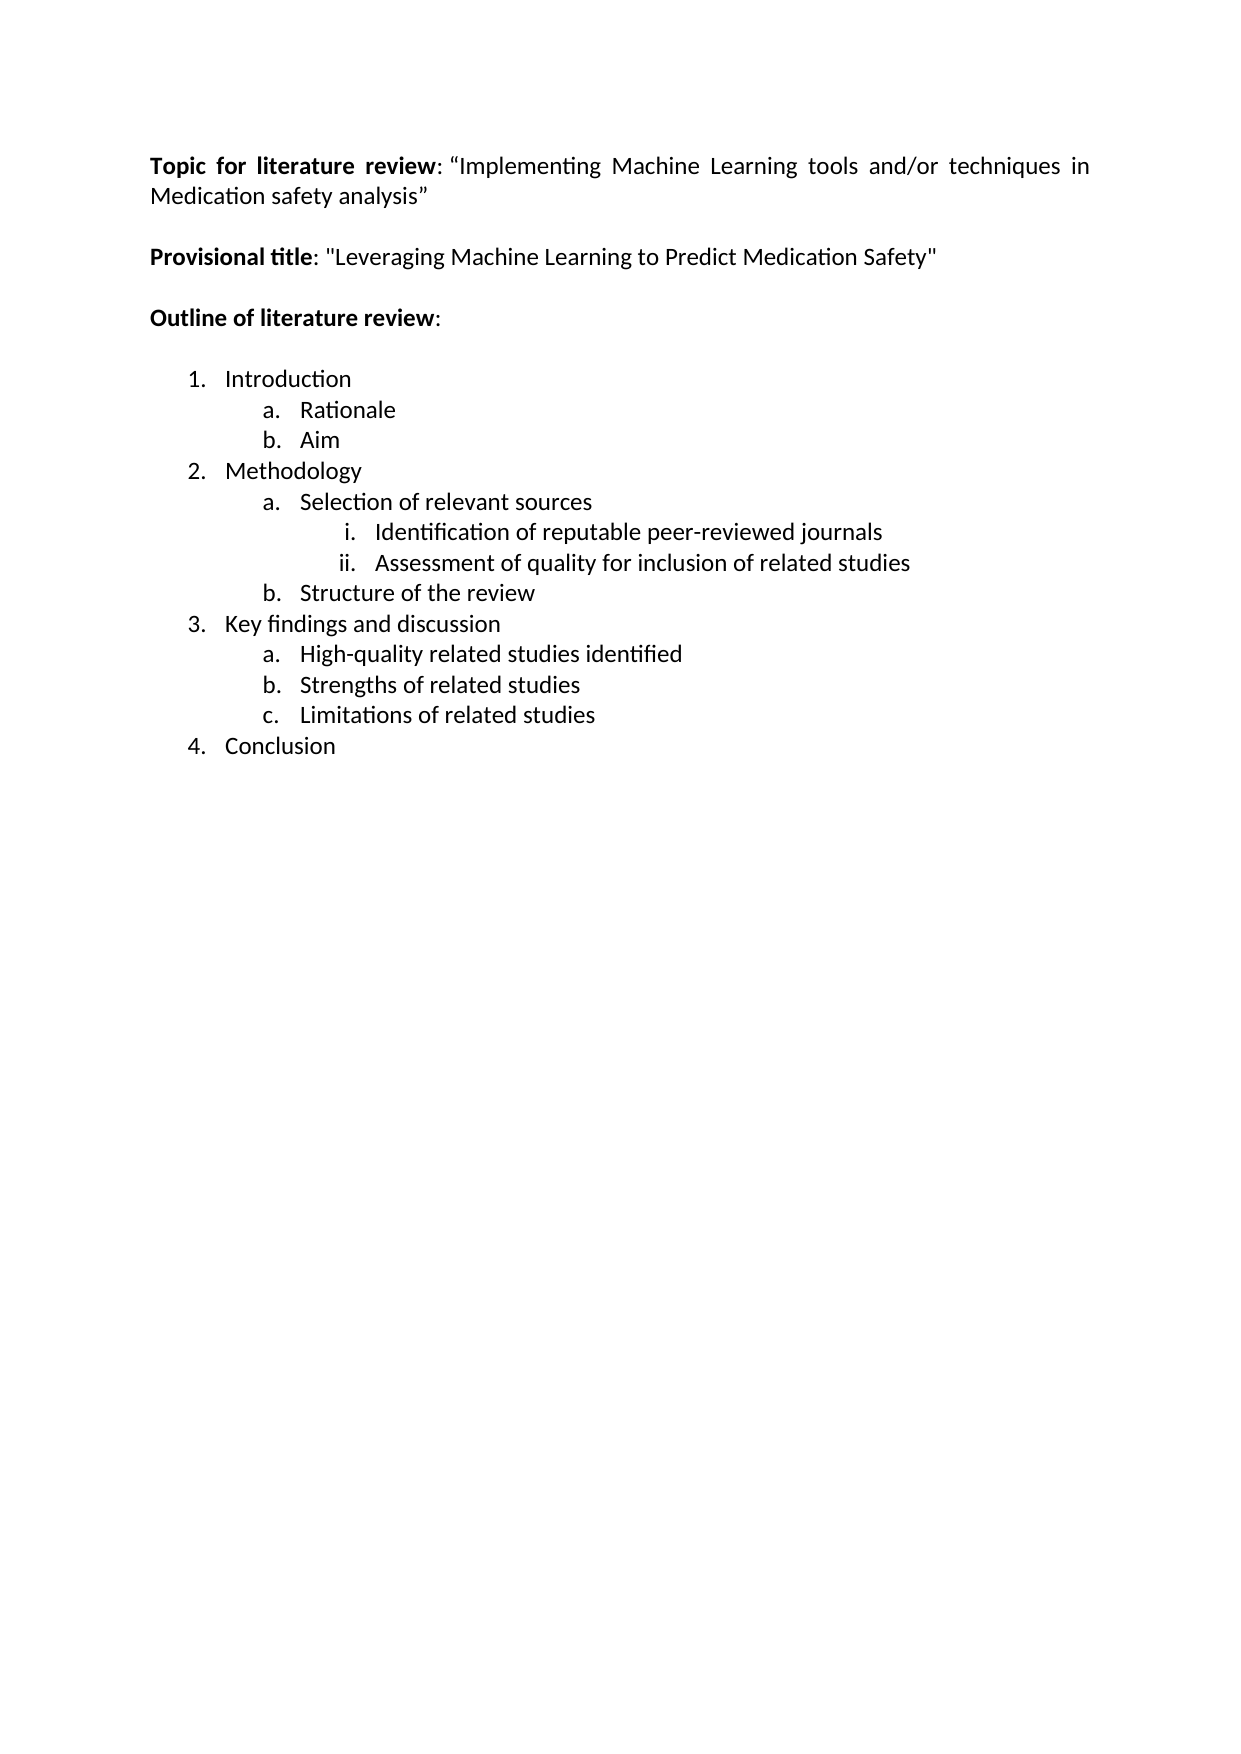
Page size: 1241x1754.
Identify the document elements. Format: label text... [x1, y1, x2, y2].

list Strengths of related studies [262, 669, 1090, 699]
list Assessment of quality for inclusion of related studies [356, 547, 1090, 577]
list Identification of reputable peer-reviewed journals [356, 516, 1090, 547]
list Selection of relevant sources [262, 486, 1090, 516]
list Methodology [187, 455, 1090, 486]
list Conclusion [187, 730, 1090, 760]
list Rationale [262, 394, 1090, 425]
text Topic for literature review: “Implementing Machine Learning tools and/or techniques in Medication safety analysis” [150, 150, 1090, 211]
list Structure of the review [262, 577, 1090, 608]
text Provisional title: "Leveraging Machine Learning to Predict Medication Safety" [150, 242, 1090, 272]
list High-quality related studies identified [262, 638, 1090, 669]
text Outline of literature review: [150, 303, 1090, 333]
list Introduction [187, 364, 1090, 394]
list Key findings and discussion [187, 608, 1090, 638]
list Aim [262, 425, 1090, 455]
list Limitations of related studies [262, 699, 1090, 730]
